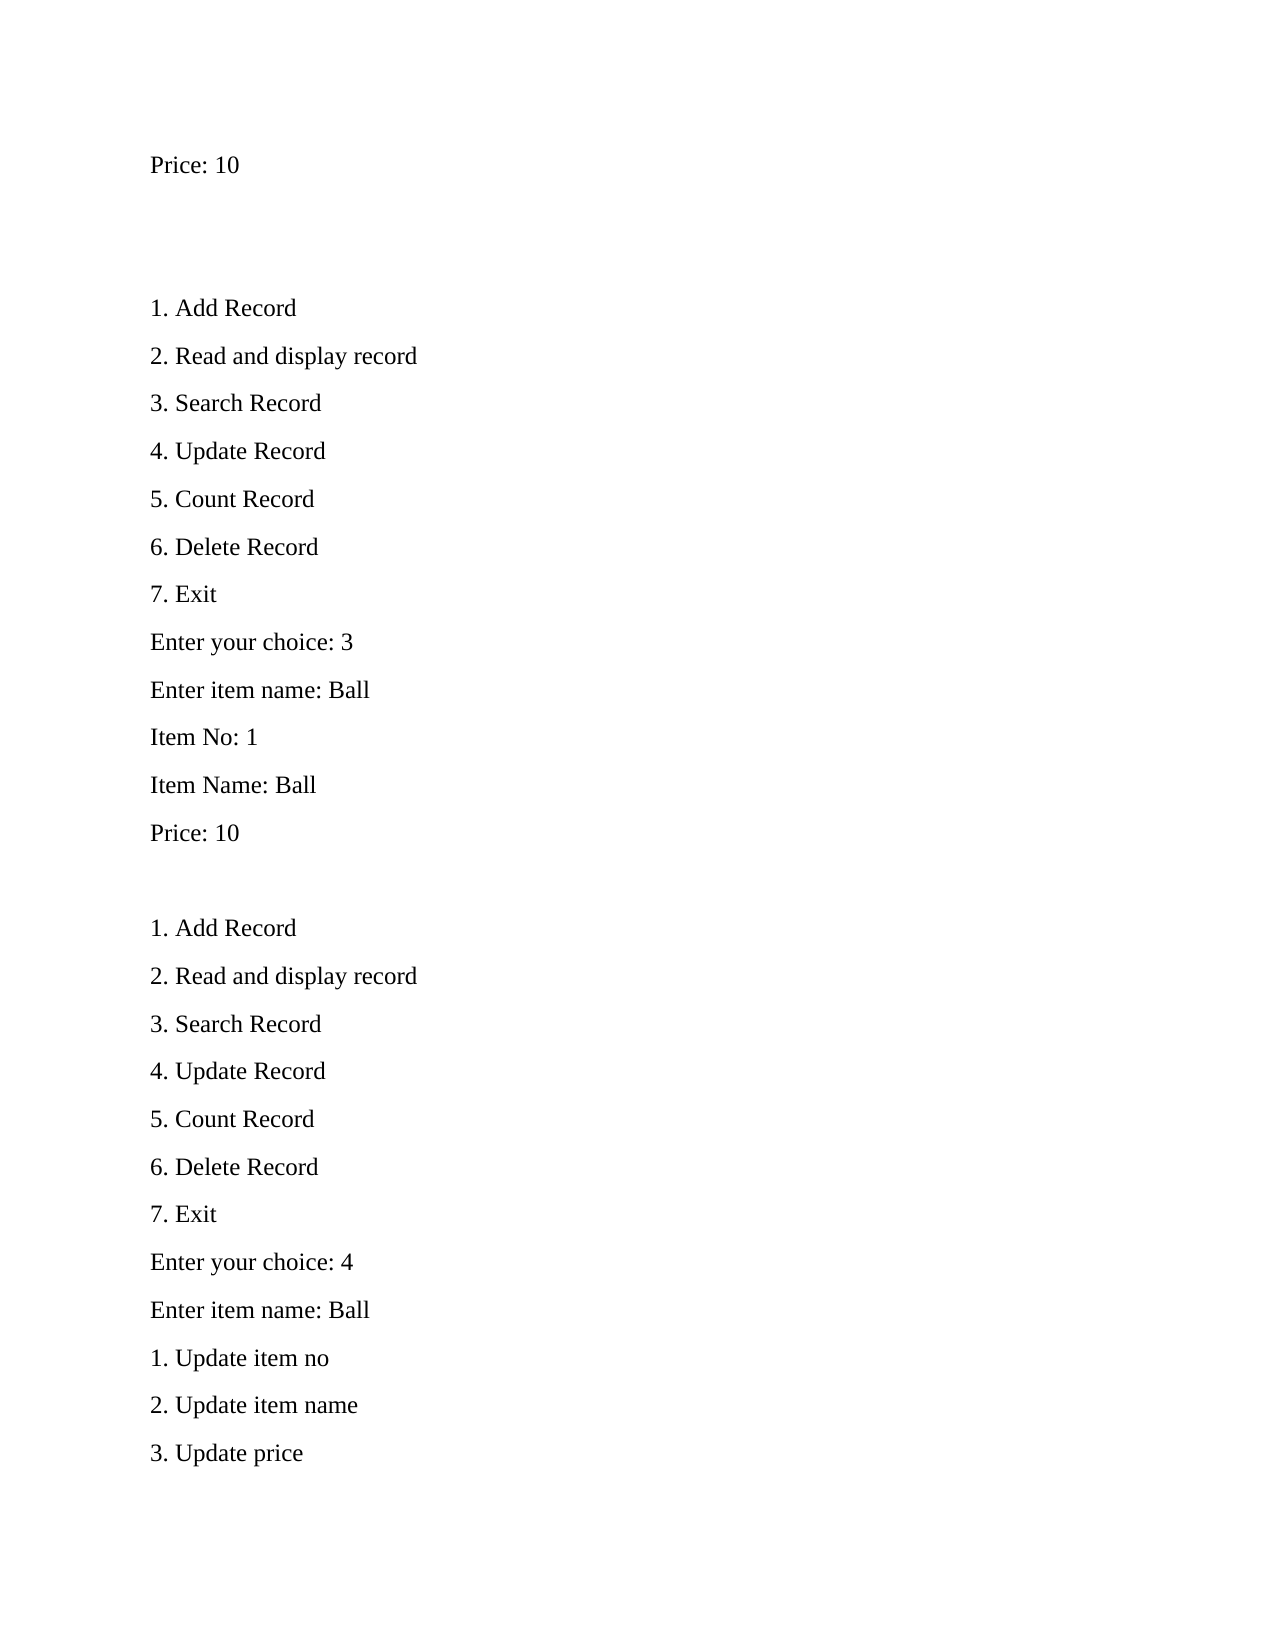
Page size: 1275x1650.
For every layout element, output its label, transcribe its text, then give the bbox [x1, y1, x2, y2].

text Item No: 1 [150, 722, 1125, 751]
text 3. Search Record [150, 388, 1125, 417]
text 3. Update price [150, 1438, 1125, 1467]
text 3. Search Record [150, 1009, 1125, 1037]
text 7. Exit [150, 579, 1125, 608]
text 2. Read and display record [150, 961, 1125, 990]
text 2. Read and display record [150, 341, 1125, 369]
text 7. Exit [150, 1199, 1125, 1228]
text 4. Update Record [150, 1056, 1125, 1085]
text 6. Delete Record [150, 1152, 1125, 1181]
text Enter your choice: 4 [150, 1247, 1125, 1276]
text 6. Delete Record [150, 532, 1125, 560]
text 4. Update Record [150, 436, 1125, 465]
text Enter your choice: 3 [150, 627, 1125, 656]
text 5. Count Record [150, 484, 1125, 513]
text 2. Update item name [150, 1390, 1125, 1419]
text 1. Update item no [150, 1343, 1125, 1371]
text Item Name: Ball [150, 770, 1125, 799]
text 1. Add Record [150, 913, 1125, 942]
text Price: 10 [150, 150, 1125, 179]
text Enter item name: Ball [150, 675, 1125, 703]
text Enter item name: Ball [150, 1295, 1125, 1324]
text 5. Count Record [150, 1104, 1125, 1133]
text Price: 10 [150, 818, 1125, 847]
text 1. Add Record [150, 293, 1125, 322]
